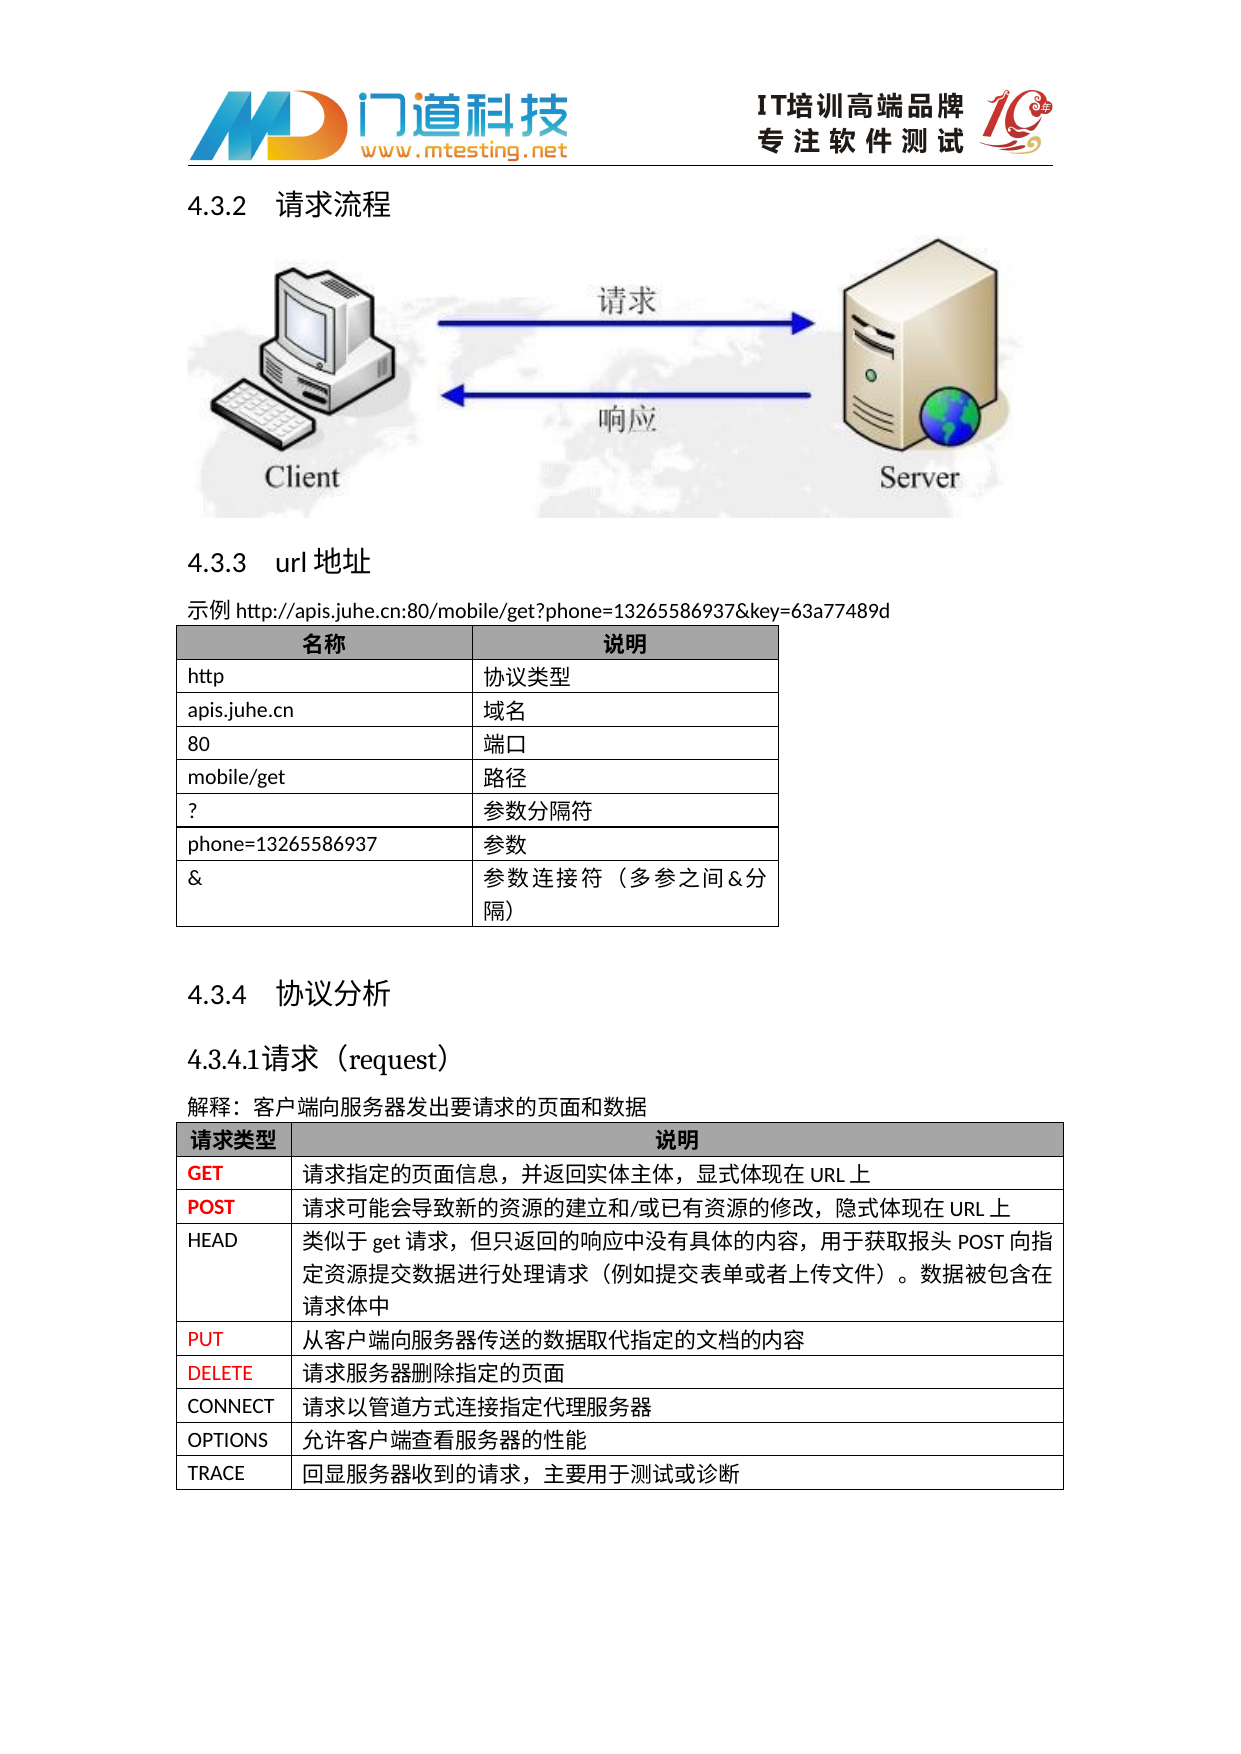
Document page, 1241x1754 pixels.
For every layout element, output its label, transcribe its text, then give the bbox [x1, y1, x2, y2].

table_cell OPTIONS [177, 1423, 291, 1455]
table_cell HEAD [177, 1224, 291, 1321]
table_cell & [177, 861, 472, 926]
text 解释：客户端向服务器发出要请求的页面和数据 [187, 1089, 1053, 1122]
table_cell GET [177, 1157, 291, 1189]
table_cell 类似于get请求，但只返回的响应中没有具体的内容，用于获取报头 POST 向指定资源提交数据进行处理请求（例如提交表单或者上传文件）。数据被包含在请求体中 [292, 1224, 1063, 1321]
table_cell 回显服务器收到的请求，主要用于测试或诊断 [292, 1456, 1063, 1489]
subtitle url地址 [187, 528, 1053, 593]
table_header 名称 [177, 626, 472, 659]
table_cell DELETE [177, 1356, 291, 1388]
subtitle 请求（request） [187, 1024, 1053, 1089]
picture [187, 88, 1053, 163]
picture [187, 235, 1049, 518]
table_cell TRACE [177, 1456, 291, 1489]
table_cell 请求指定的页面信息，并返回实体主体，显式体现在URL上 [292, 1157, 1063, 1189]
table_cell PUT [177, 1322, 291, 1355]
table_cell 从客户端向服务器传送的数据取代指定的文档的内容 [292, 1322, 1063, 1355]
text 示例http://apis.juhe.cn:80/mobile/get?phone=13265586937&key=63a77489d [187, 593, 1053, 625]
table_cell 参数分隔符 [473, 794, 778, 826]
subtitle 协议分析 [187, 959, 1053, 1024]
subtitle 请求流程 [187, 170, 1053, 235]
table_cell 参数连接符（多参之间&分隔） [473, 861, 778, 926]
table_cell 参数 [473, 828, 778, 860]
table_header 说明 [473, 626, 778, 659]
table_cell mobile/get [177, 760, 472, 793]
table_cell ? [177, 794, 472, 826]
table_cell http [177, 660, 472, 692]
table_cell 端口 [473, 727, 778, 759]
table_cell POST [177, 1190, 291, 1223]
table_cell 80 [177, 727, 472, 759]
table_cell 请求可能会导致新的资源的建立和/或已有资源的修改，隐式体现在URL上 [292, 1190, 1063, 1223]
table_cell 允许客户端查看服务器的性能 [292, 1423, 1063, 1455]
table_cell 协议类型 [473, 660, 778, 692]
table_cell 路径 [473, 760, 778, 793]
table_cell 域名 [473, 693, 778, 726]
table_header 说明 [292, 1123, 1063, 1156]
table_cell CONNECT [177, 1389, 291, 1422]
table_cell 请求以管道方式连接指定代理服务器 [292, 1389, 1063, 1422]
table_cell apis.juhe.cn [177, 693, 472, 726]
table_cell 请求服务器删除指定的页面 [292, 1356, 1063, 1388]
table_header 请求类型 [177, 1123, 291, 1156]
table_cell phone=13265586937 [177, 828, 472, 860]
